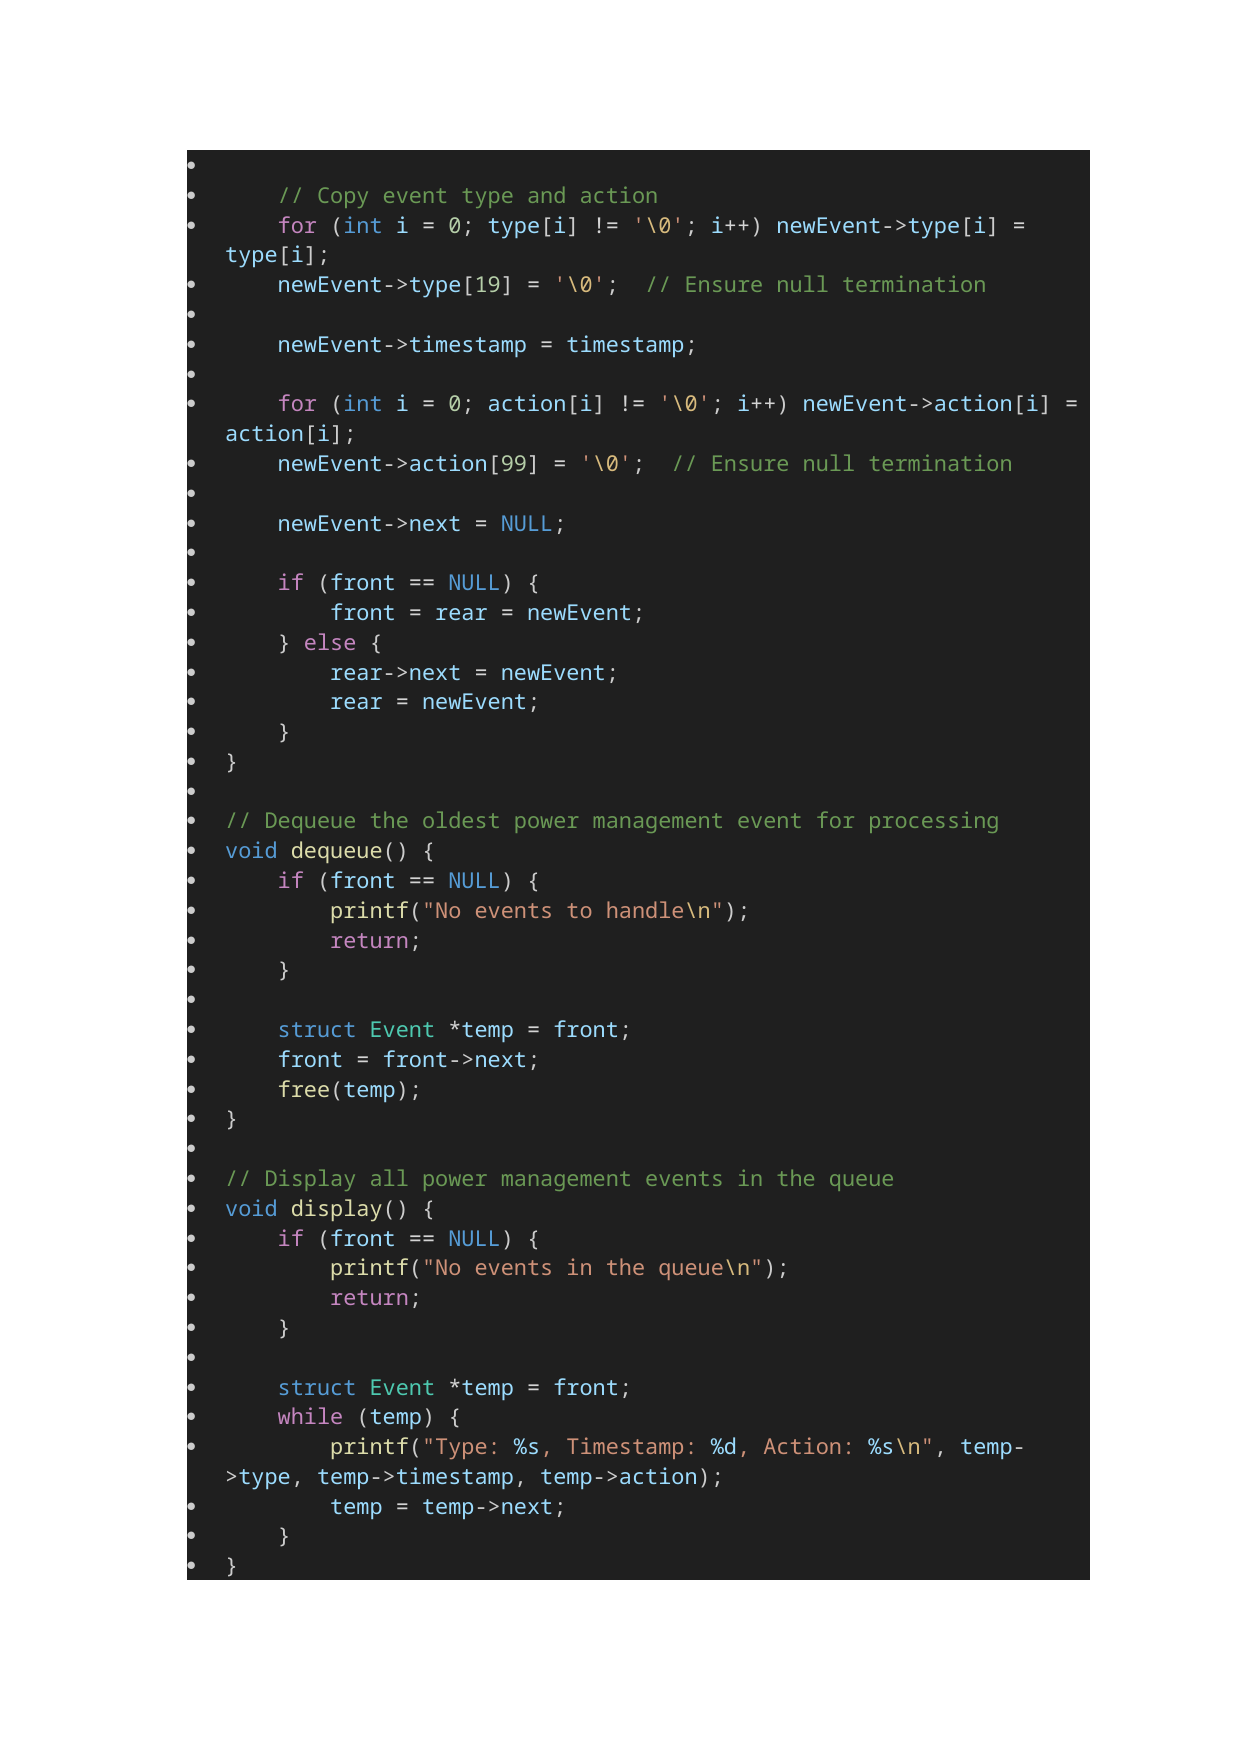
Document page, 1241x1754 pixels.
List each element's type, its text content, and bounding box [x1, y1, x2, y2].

list } [187, 954, 1090, 984]
list } [187, 716, 1090, 746]
list free(temp); [187, 1073, 1090, 1103]
list front = front->next; [187, 1044, 1090, 1073]
list void display() { [187, 1193, 1090, 1222]
list rear->next = newEvent; [187, 656, 1090, 686]
list for (int i = 0; action[i] != '\0'; i++) newEvent->action[i] = action[i]; [187, 388, 1090, 448]
list // Dequeue the oldest power management event for processing [187, 805, 1090, 835]
list newEvent->timestamp = timestamp; [187, 329, 1090, 358]
list if (front == NULL) { [187, 567, 1090, 597]
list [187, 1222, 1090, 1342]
list printf("No events to handle\n"); [187, 895, 1090, 924]
list newEvent->action[99] = '\0'; // Ensure null termination [187, 448, 1090, 478]
list } else { [187, 627, 1090, 656]
list struct Event *temp = front; [187, 1014, 1090, 1044]
list return; [187, 924, 1090, 954]
list } [187, 1103, 1090, 1133]
list front = rear = newEvent; [187, 597, 1090, 627]
list for (int i = 0; type[i] != '\0'; i++) newEvent->type[i] = type[i]; [187, 209, 1090, 269]
list } [187, 746, 1090, 776]
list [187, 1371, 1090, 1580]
list if (front == NULL) { [187, 865, 1090, 895]
list newEvent->next = NULL; [187, 507, 1090, 537]
list // Display all power management events in the queue [187, 1163, 1090, 1193]
list // Copy event type and action [187, 180, 1090, 209]
list void dequeue() { [187, 835, 1090, 865]
list newEvent->type[19] = '\0'; // Ensure null termination [187, 269, 1090, 299]
list rear = newEvent; [187, 686, 1090, 716]
